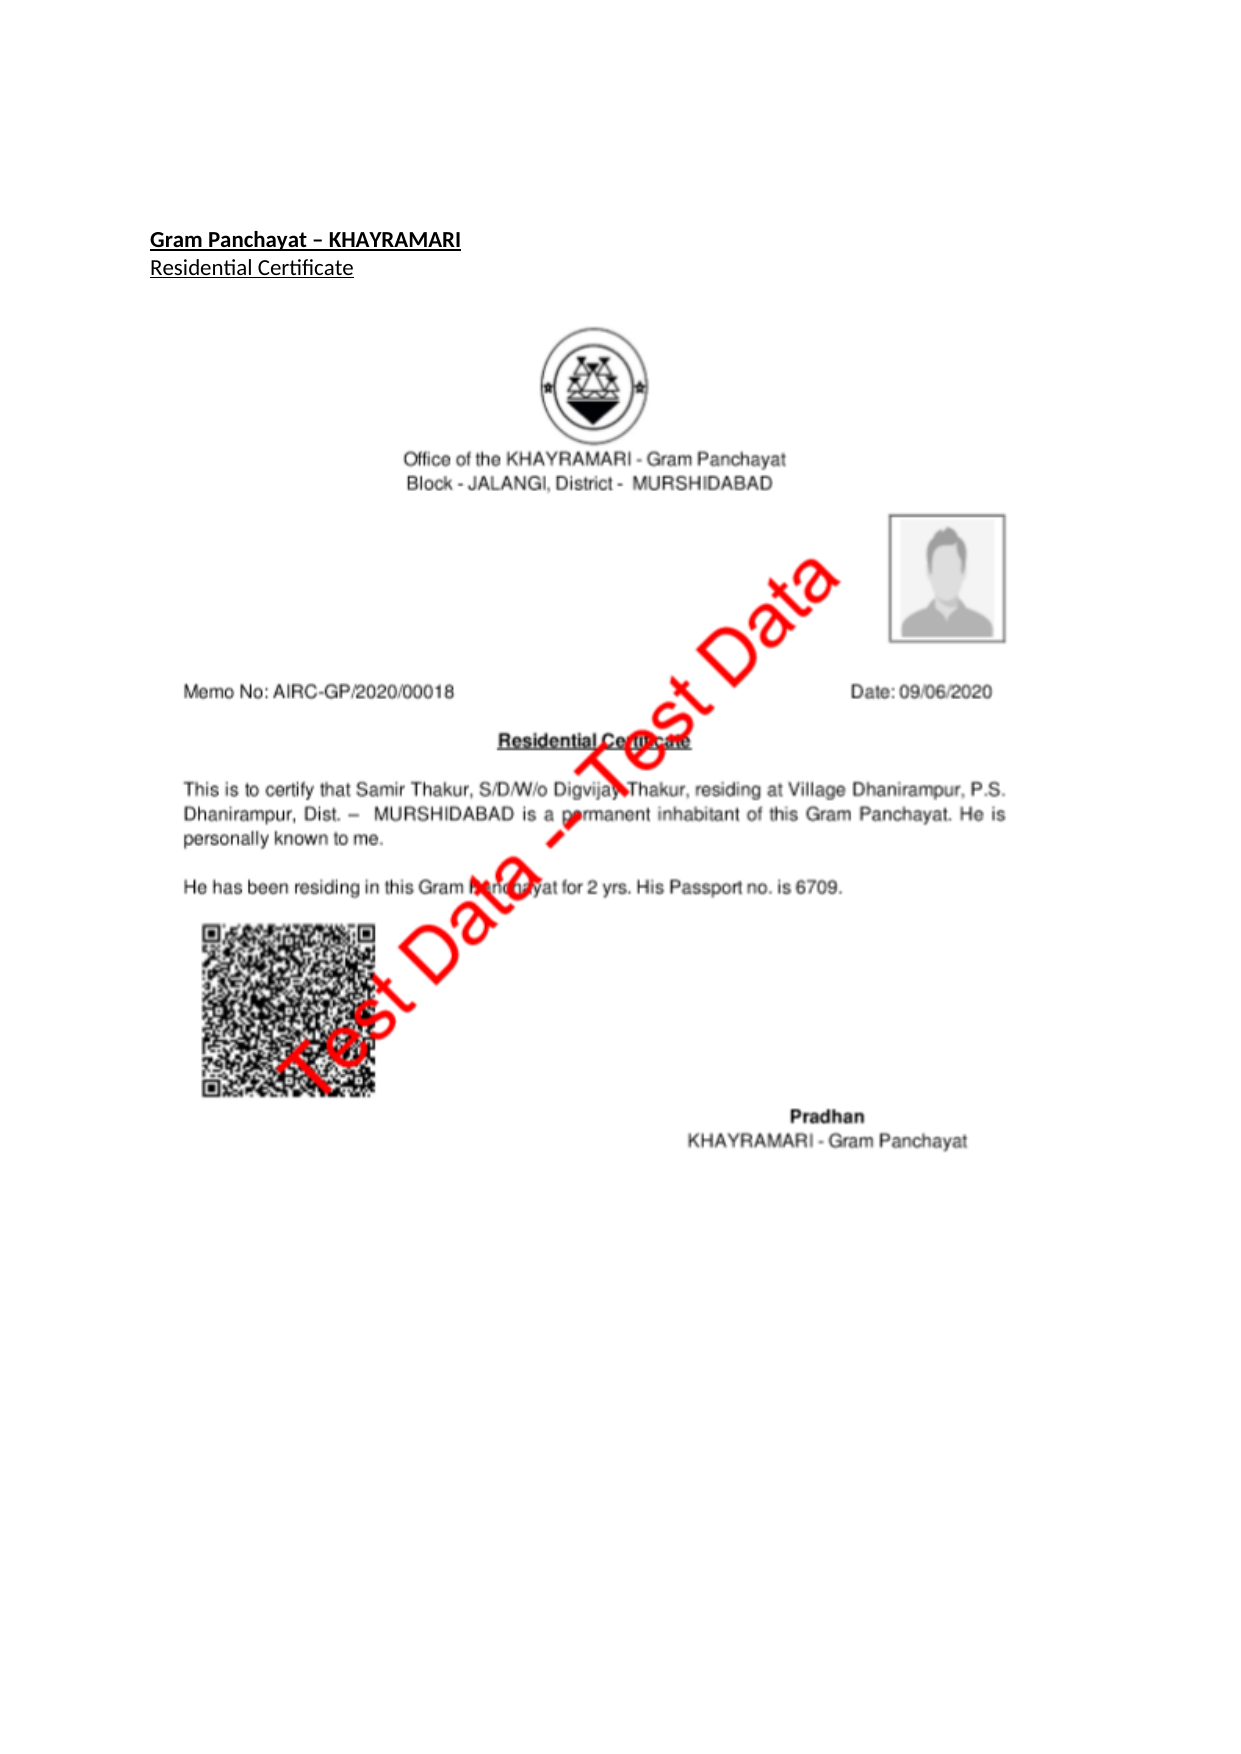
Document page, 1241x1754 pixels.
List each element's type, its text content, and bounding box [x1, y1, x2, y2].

picture [150, 308, 1013, 1187]
text Gram Panchayat – KHAYRAMARI [150, 225, 1090, 253]
text Residential Certificate [150, 253, 1090, 281]
